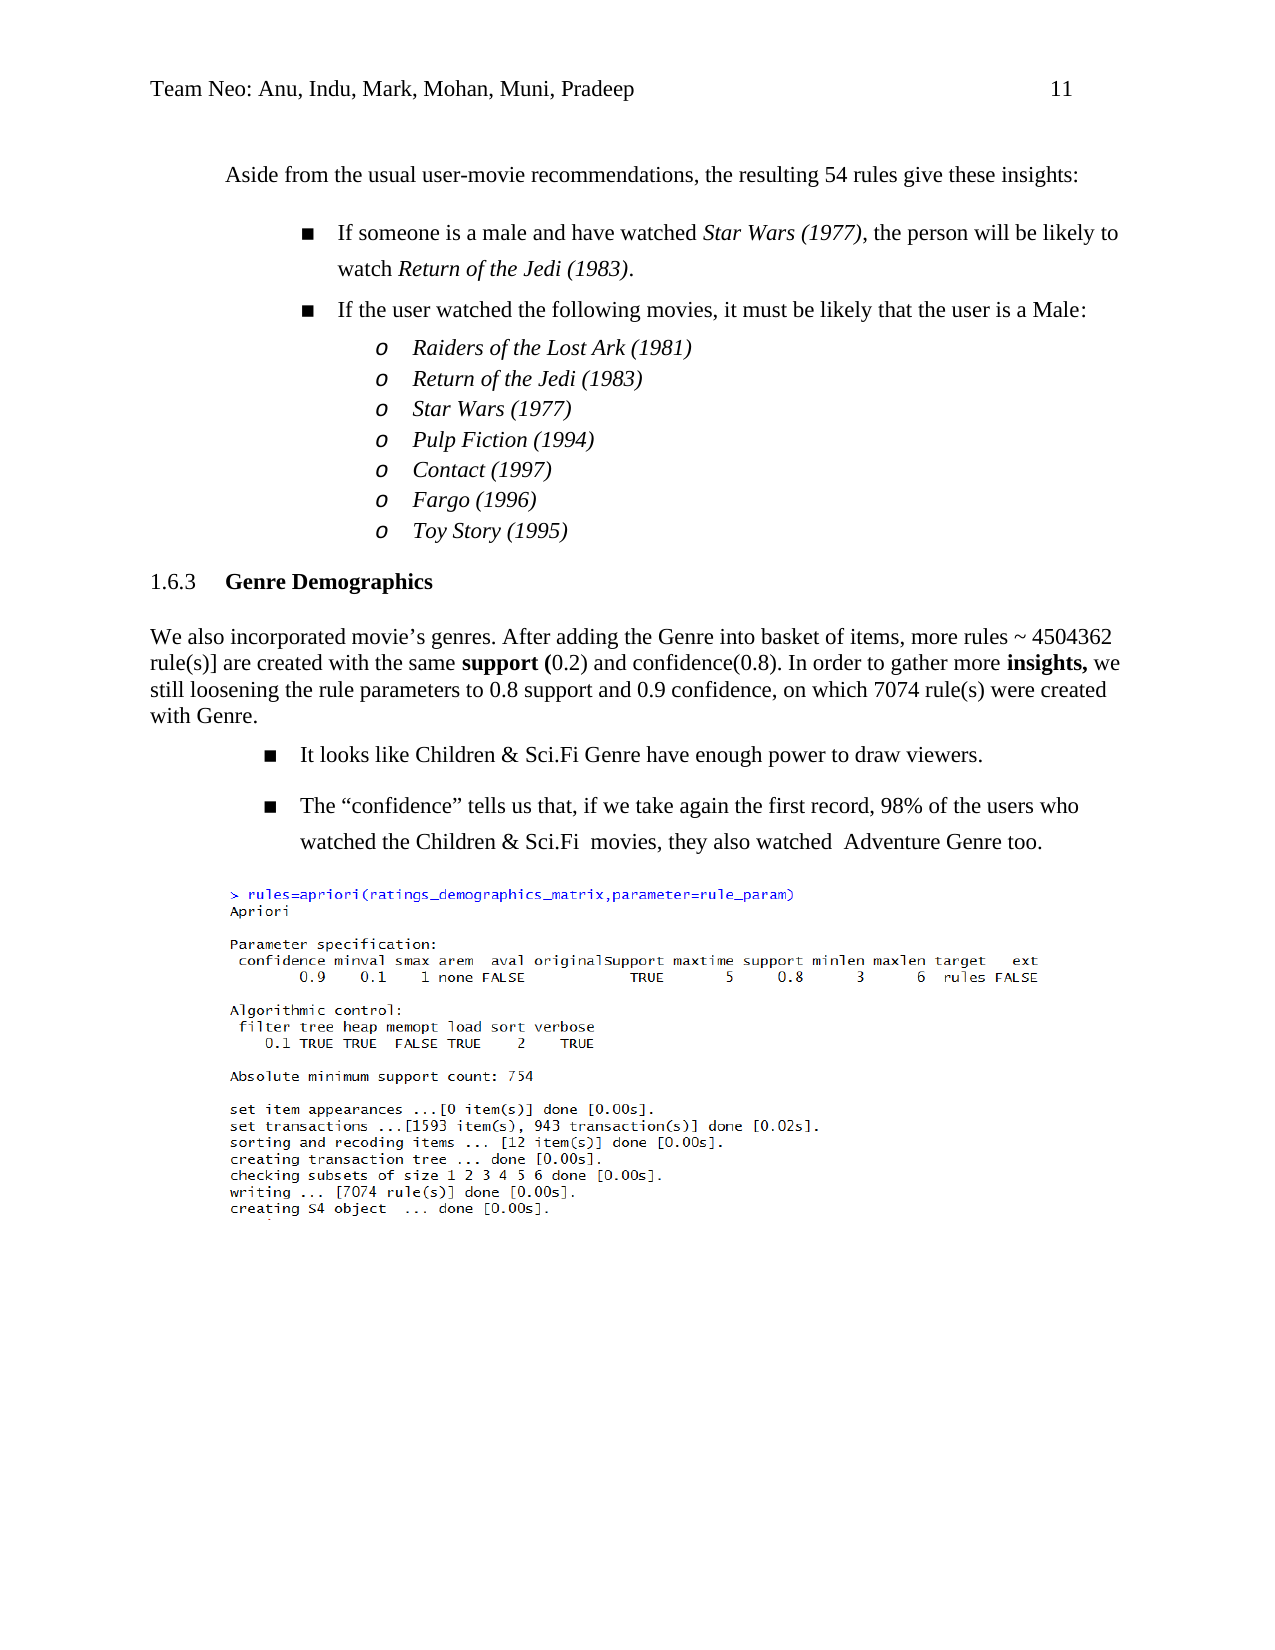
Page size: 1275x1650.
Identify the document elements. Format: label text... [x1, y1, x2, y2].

list Contact (1997) [375, 456, 1125, 484]
text Aside from the usual user-movie recommendations, the resulting 54 rules give these insights: [150, 161, 1125, 187]
list The “confidence” tells us that, if we take again the first record, 98% of the users who watched the Children & Sci.Fi movies, they also watched Adventure Genre too. [262, 779, 1125, 854]
list If the user watched the following movies, it must be likely that the user is a Male: [300, 284, 1125, 331]
list Raiders of the Lost Ark (1981) [375, 334, 1125, 363]
picture [225, 885, 1094, 1220]
list Toy Story (1995) [375, 517, 1125, 545]
list Star Wars (1977) [375, 395, 1125, 423]
list It looks like Children & Sci.Fi Genre have enough power to draw viewers. [262, 728, 1125, 775]
text We also incorporated movie’s genres. After adding the Genre into basket of items, more rules ~ 4504362 rule(s)] are created with the same support (0.2) and confidence(0.8). In order to gather more insights, we still loosening the rule parameters to 0.8 support and 0.9 confidence, on which 7074 rule(s) were created with Genre. [150, 597, 1125, 728]
list Pulp Fiction (1994) [375, 426, 1125, 454]
list If someone is a male and have watched Star Wars (1977), the person will be likely to watch Return of the Jedi (1983). [300, 206, 1125, 282]
list Return of the Jedi (1983) [375, 365, 1125, 393]
list Fargo (1996) [375, 486, 1125, 515]
subtitle Genre Demographics [150, 568, 1125, 594]
